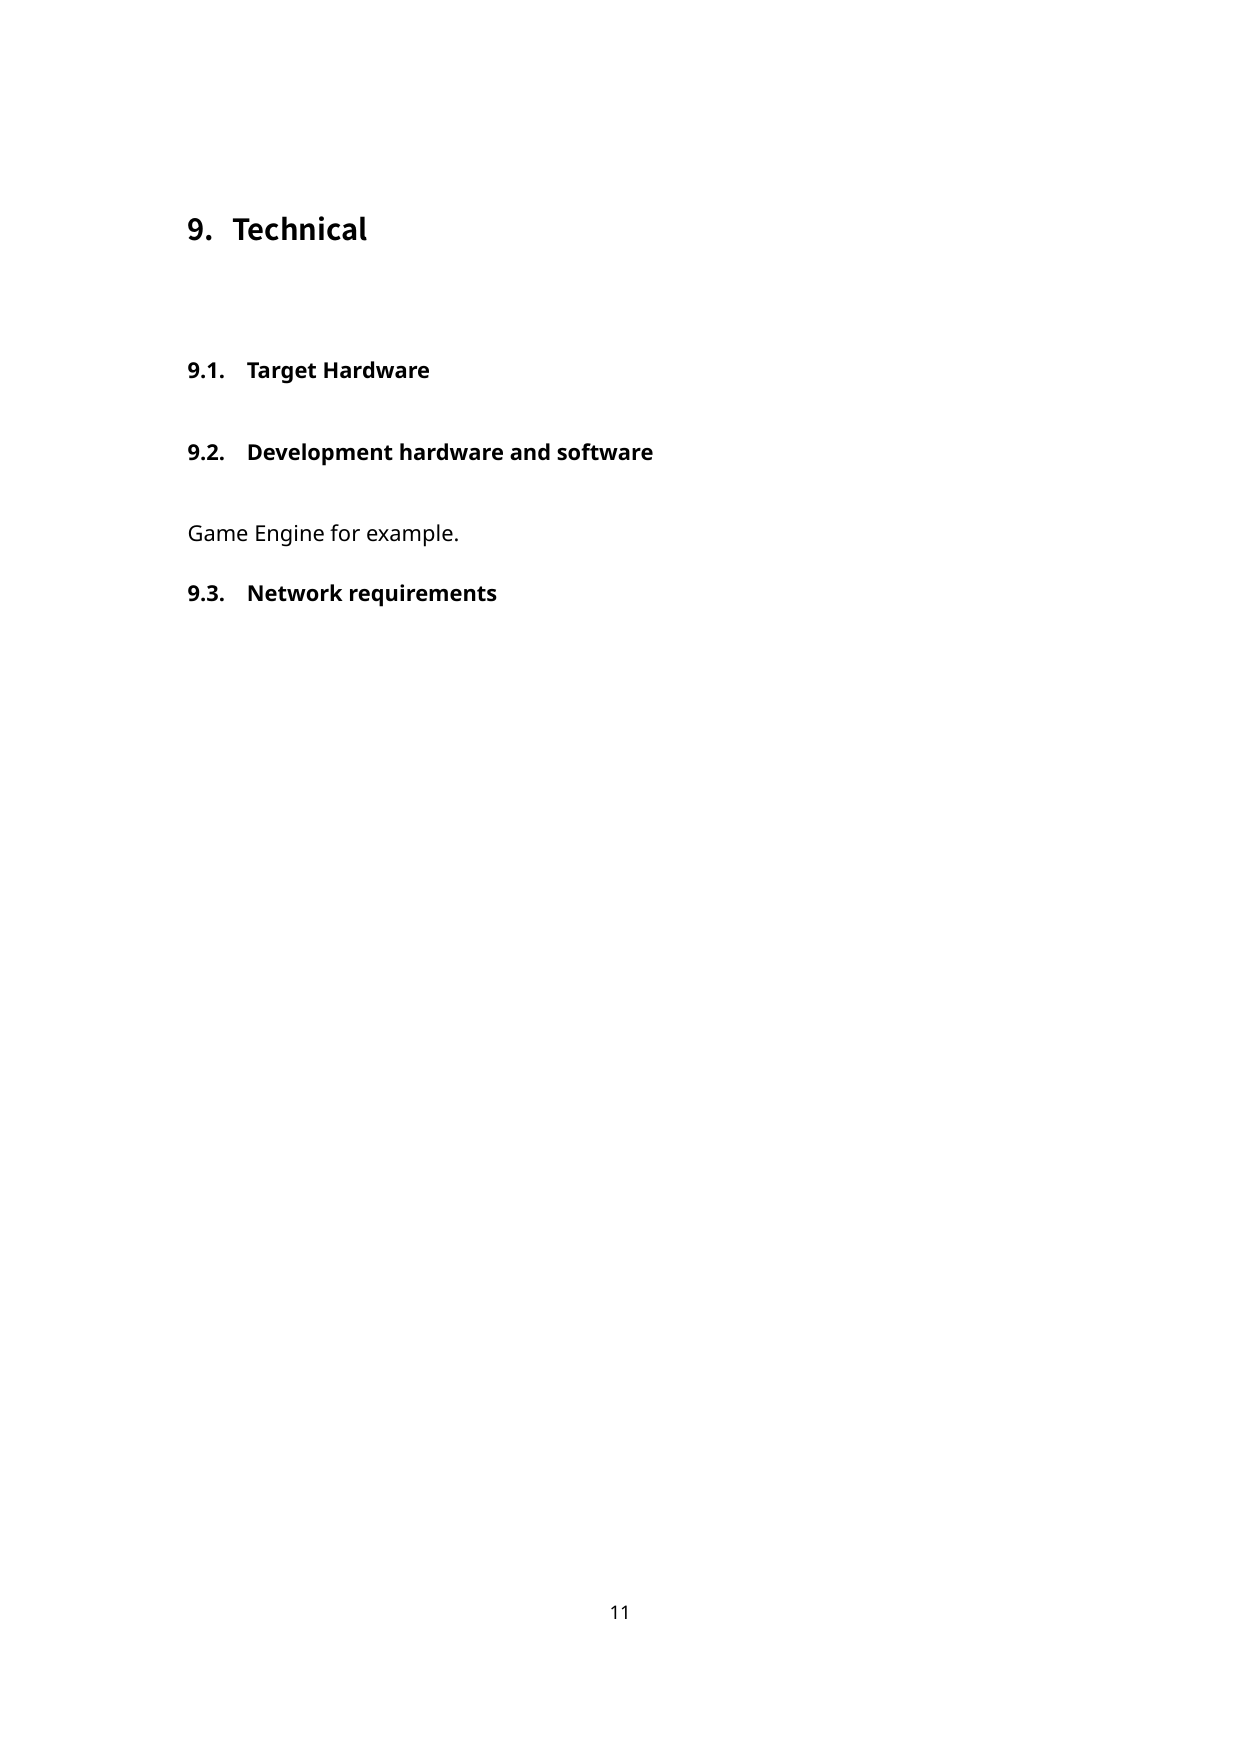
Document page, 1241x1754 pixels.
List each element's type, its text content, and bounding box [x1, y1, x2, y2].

subtitle Target Hardware [187, 354, 1053, 387]
subtitle Technical [187, 195, 1053, 260]
subtitle Network requirements [187, 576, 1053, 609]
subtitle Development hardware and software [187, 435, 1053, 468]
text Game Engine for example. [187, 517, 1053, 549]
